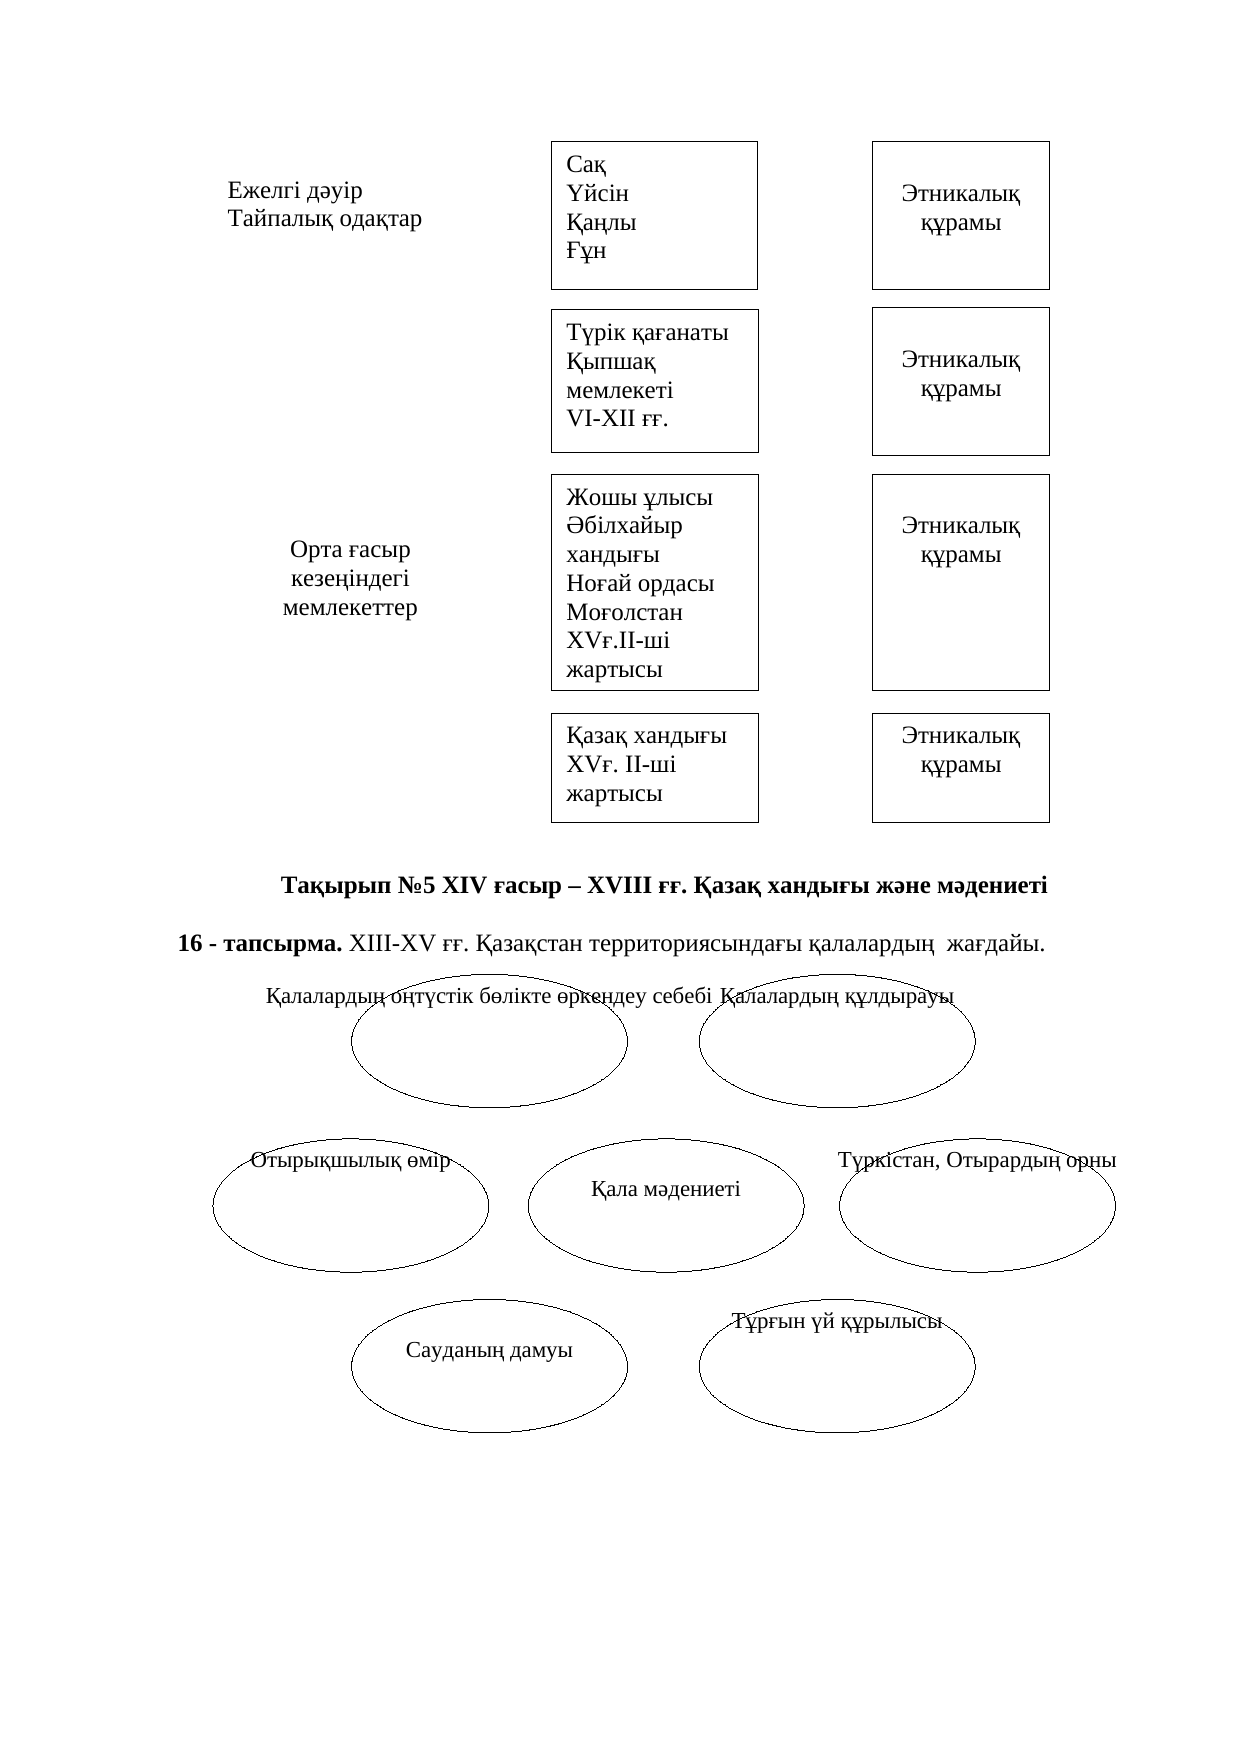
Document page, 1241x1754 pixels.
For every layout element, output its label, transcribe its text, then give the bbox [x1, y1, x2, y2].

text Тақырып №5 XIV ғасыр – XVIII ғғ. Қазақ хандығы және мәдениеті [177, 870, 1152, 899]
text 16 - тапсырма. XIII-XV ғғ. Қазақстан территориясындағы қалалардың жағдайы. [177, 928, 1152, 956]
